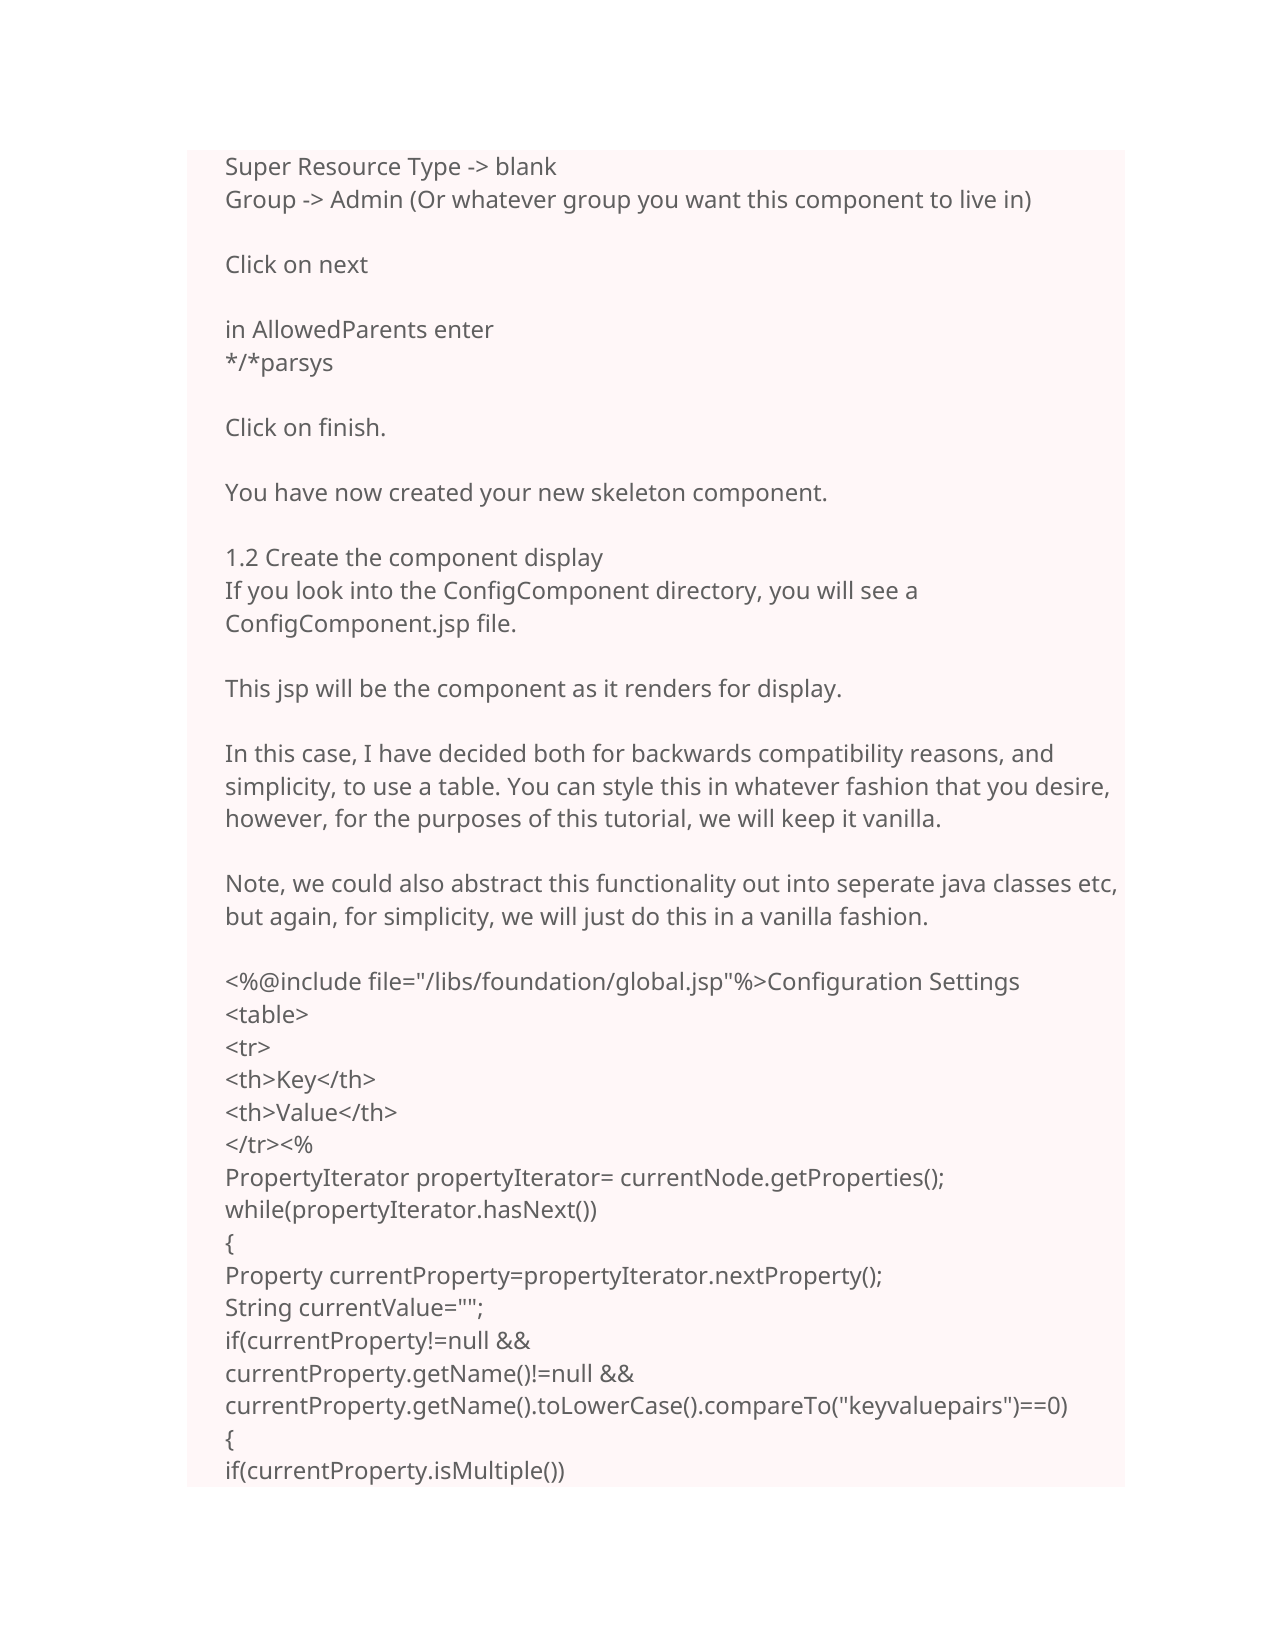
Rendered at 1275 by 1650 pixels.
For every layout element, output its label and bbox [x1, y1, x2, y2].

list [187, 150, 1125, 1487]
